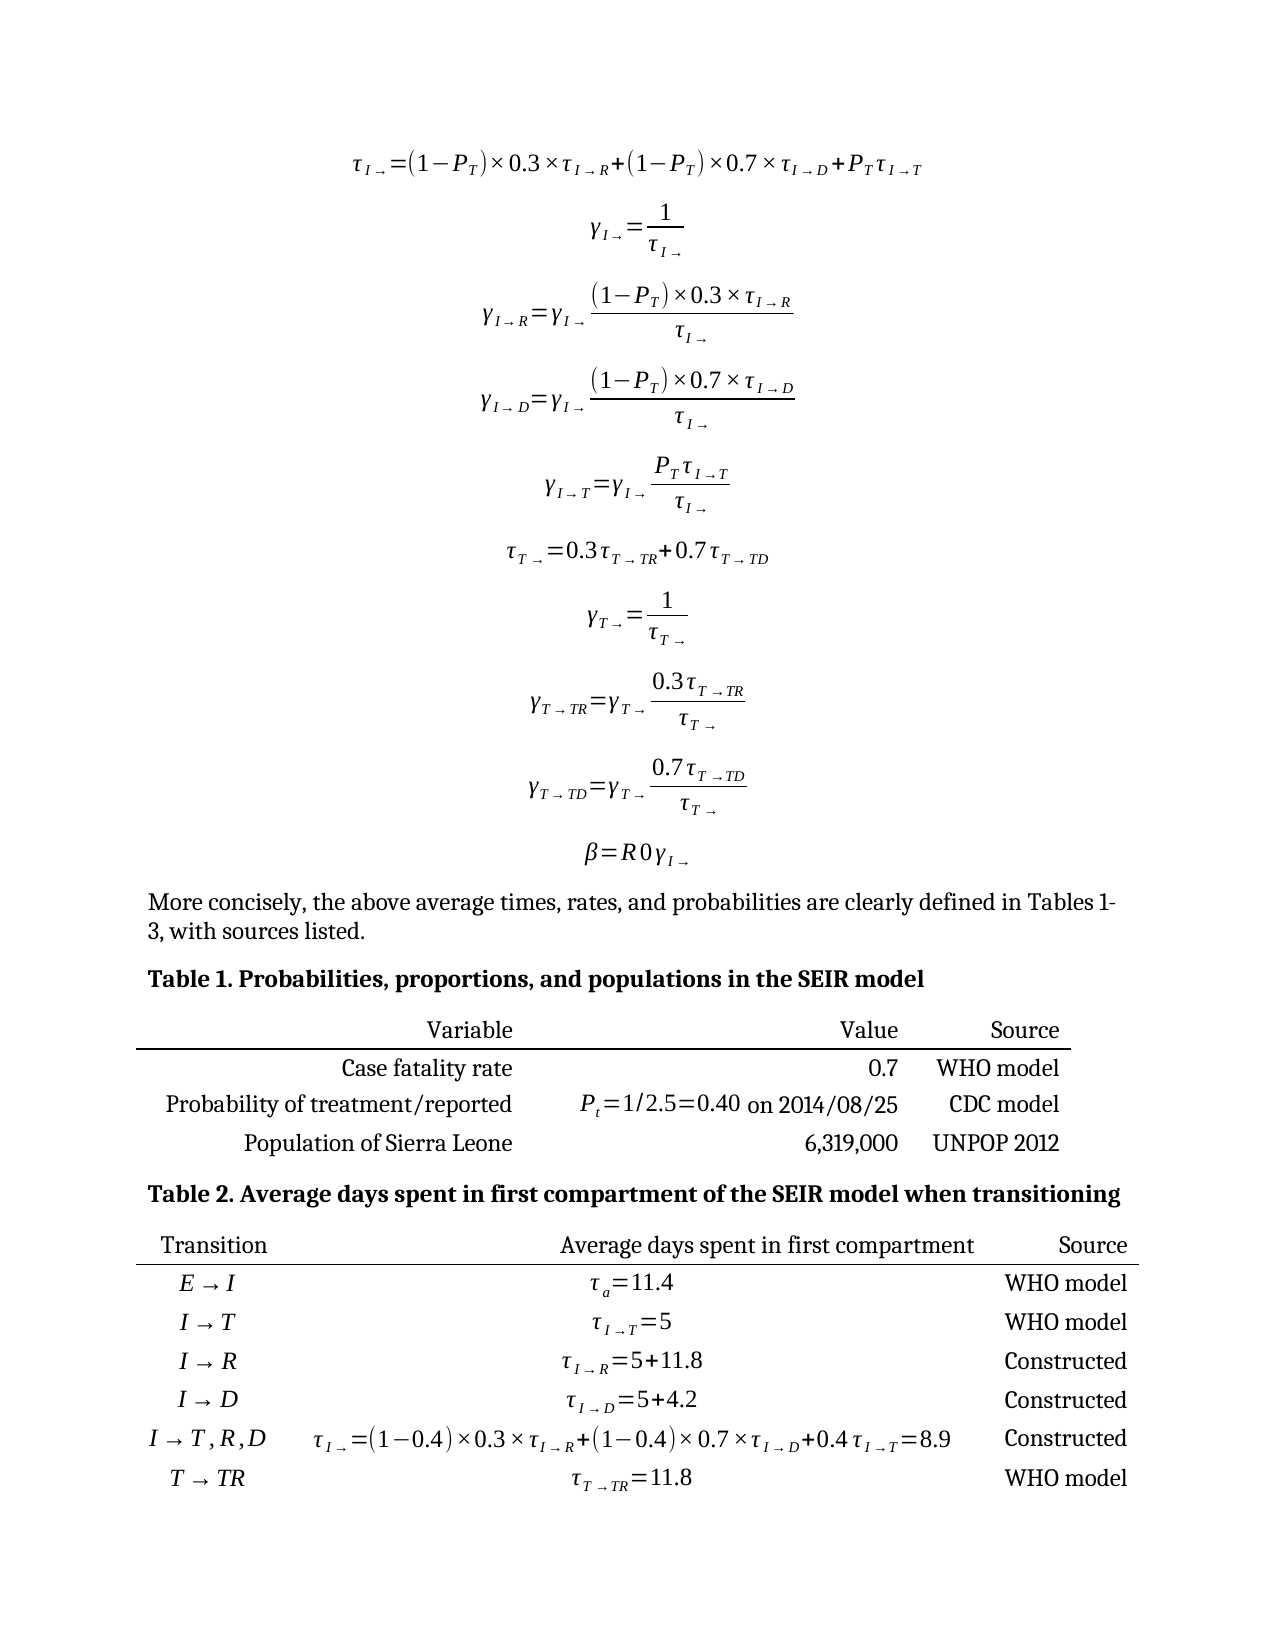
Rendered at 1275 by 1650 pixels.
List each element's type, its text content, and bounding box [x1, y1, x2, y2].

table_cell Probability of treatment/reported [136, 1086, 524, 1125]
table_header Transition [136, 1228, 279, 1264]
table_cell [279, 1382, 986, 1421]
table_cell 6,319,000 [524, 1125, 909, 1161]
table_cell WHO model [909, 1050, 1071, 1086]
table_header Source [986, 1228, 1139, 1264]
table_cell [136, 1343, 279, 1382]
table_cell WHO model [986, 1460, 1139, 1499]
table_cell [279, 1421, 986, 1460]
table_cell [136, 1382, 279, 1421]
table_cell [279, 1460, 986, 1499]
table_cell Constructed [986, 1382, 1139, 1421]
table_cell Population of Sierra Leone [136, 1125, 524, 1161]
table_cell WHO model [986, 1265, 1139, 1304]
table_cell Constructed [986, 1421, 1139, 1460]
table_cell [136, 1421, 279, 1460]
text Table 1. Probabilities, proportions, and populations in the SEIR model [148, 964, 1127, 993]
table_cell [279, 1265, 986, 1304]
text More concisely, the above average times, rates, and probabilities are clearly defined in Tables 1-3, with sources listed. [148, 888, 1127, 946]
table_cell on 2014/08/25 [524, 1086, 909, 1125]
table_cell [136, 1304, 279, 1343]
table_cell Constructed [986, 1343, 1139, 1382]
table_cell [279, 1343, 986, 1382]
table_cell CDC model [909, 1086, 1071, 1125]
table_header Source [909, 1012, 1071, 1048]
table_header Variable [136, 1012, 524, 1048]
table_cell Case fatality rate [136, 1050, 524, 1086]
table_cell [279, 1304, 986, 1343]
table_header Average days spent in first compartment [279, 1228, 986, 1264]
table_cell WHO model [986, 1304, 1139, 1343]
table_cell UNPOP 2012 [909, 1125, 1071, 1161]
table_cell [136, 1460, 279, 1499]
text Table 2. Average days spent in first compartment of the SEIR model when transitioning [148, 1180, 1127, 1209]
table_header Value [524, 1012, 909, 1048]
table_cell 0.7 [524, 1050, 909, 1086]
table_cell [136, 1265, 279, 1304]
